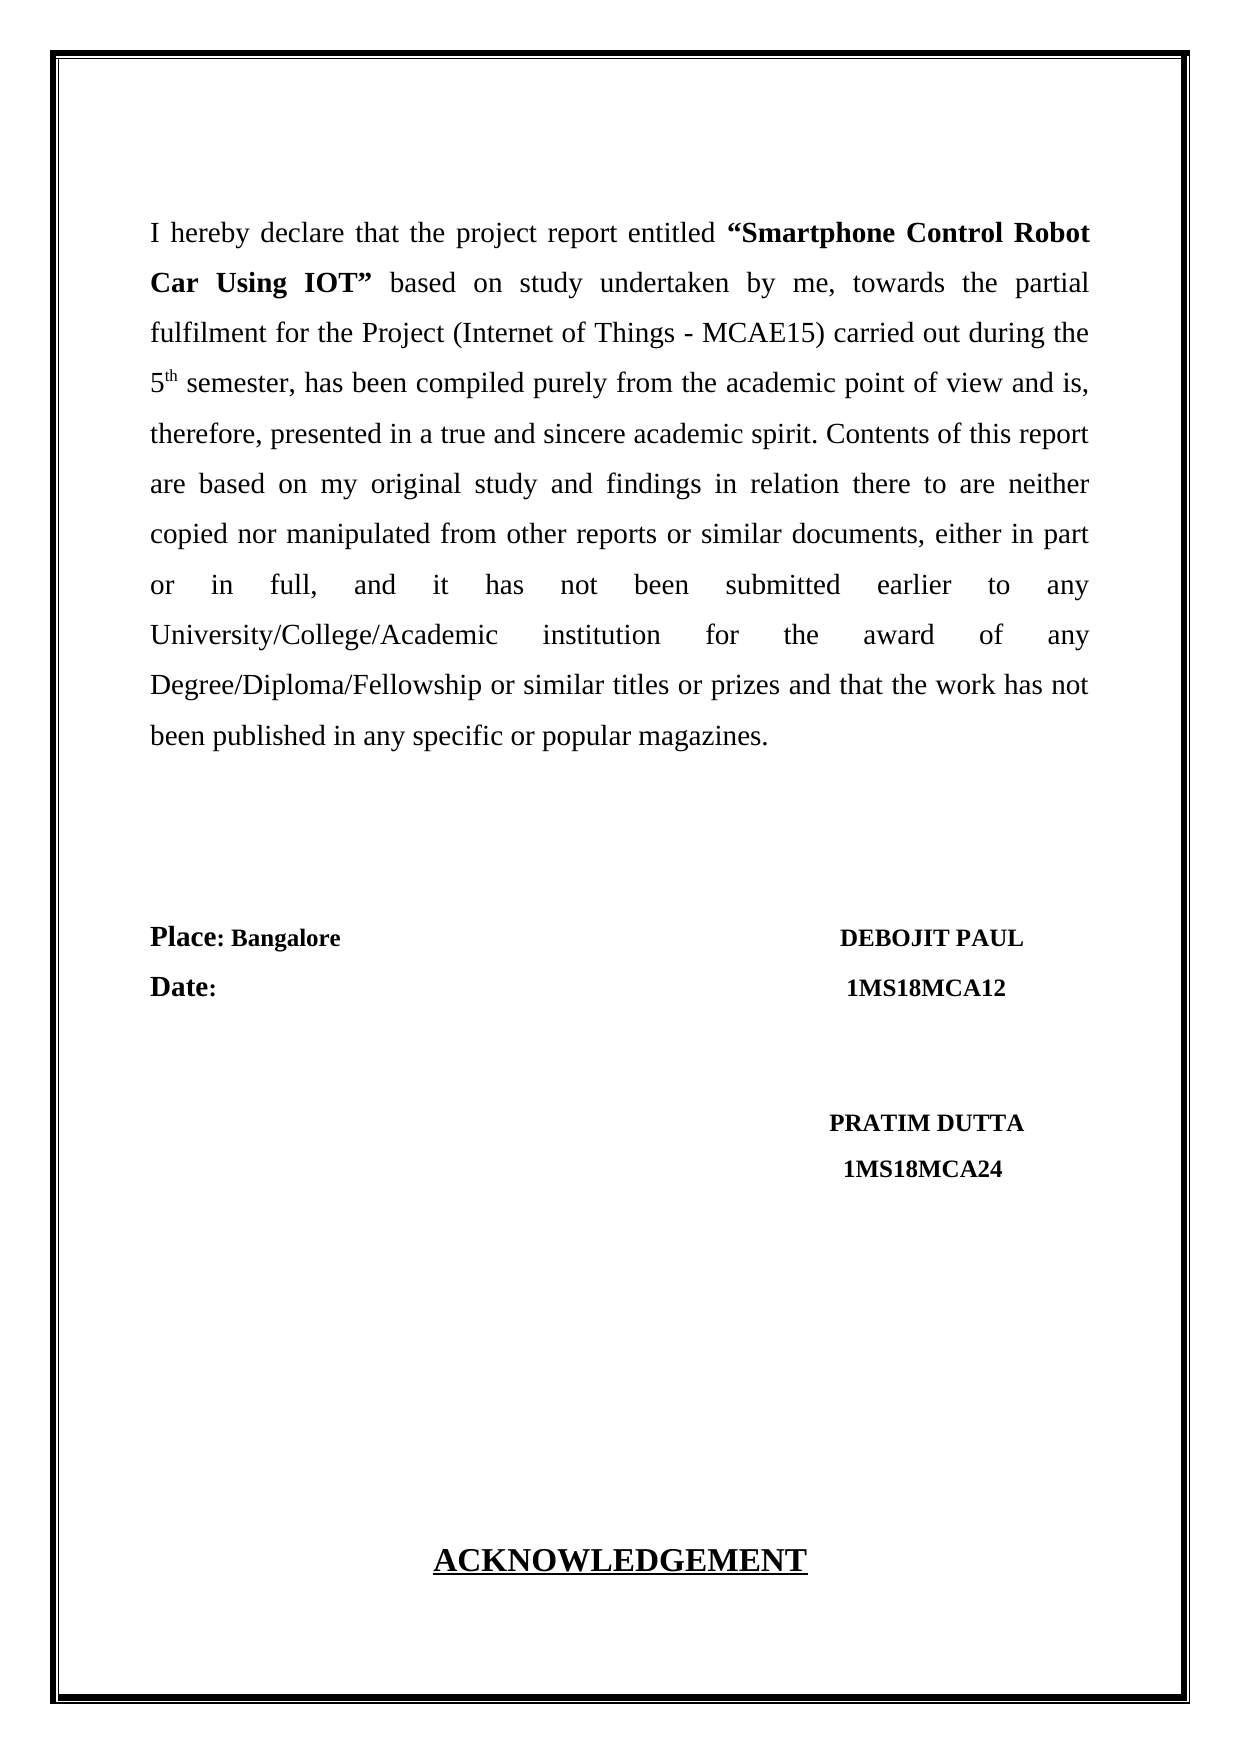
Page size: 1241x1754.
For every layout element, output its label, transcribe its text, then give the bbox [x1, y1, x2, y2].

text PRATIM DUTTA [150, 1108, 1090, 1137]
text I hereby declare that the project report entitled “Smartphone Control Robot Car Using IOT” based on study undertaken by me, towards the partial fulfilment for the Project (Internet of Things - MCAE15) carried out during the 5th semester, has been compiled purely from the academic point of view and is, therefore, presented in a true and sincere academic spirit. Contents of this report are based on my original study and findings in relation there to are neither copied nor manipulated from other reports or similar documents, either in part or in full, and it has not been submitted earlier to any University/College/Academic institution for the award of any Degree/Diploma/Fellowship or similar titles or prizes and that the work has not been published in any specific or popular magazines. [150, 215, 1090, 751]
text Date: 1MS18MCA12 [150, 969, 1090, 1003]
text Place: Bangalore DEBOJIT PAUL [150, 919, 1090, 953]
text 1MS18MCA24 [150, 1154, 1090, 1183]
text ACKNOWLEDGEMENT [150, 1540, 1090, 1578]
